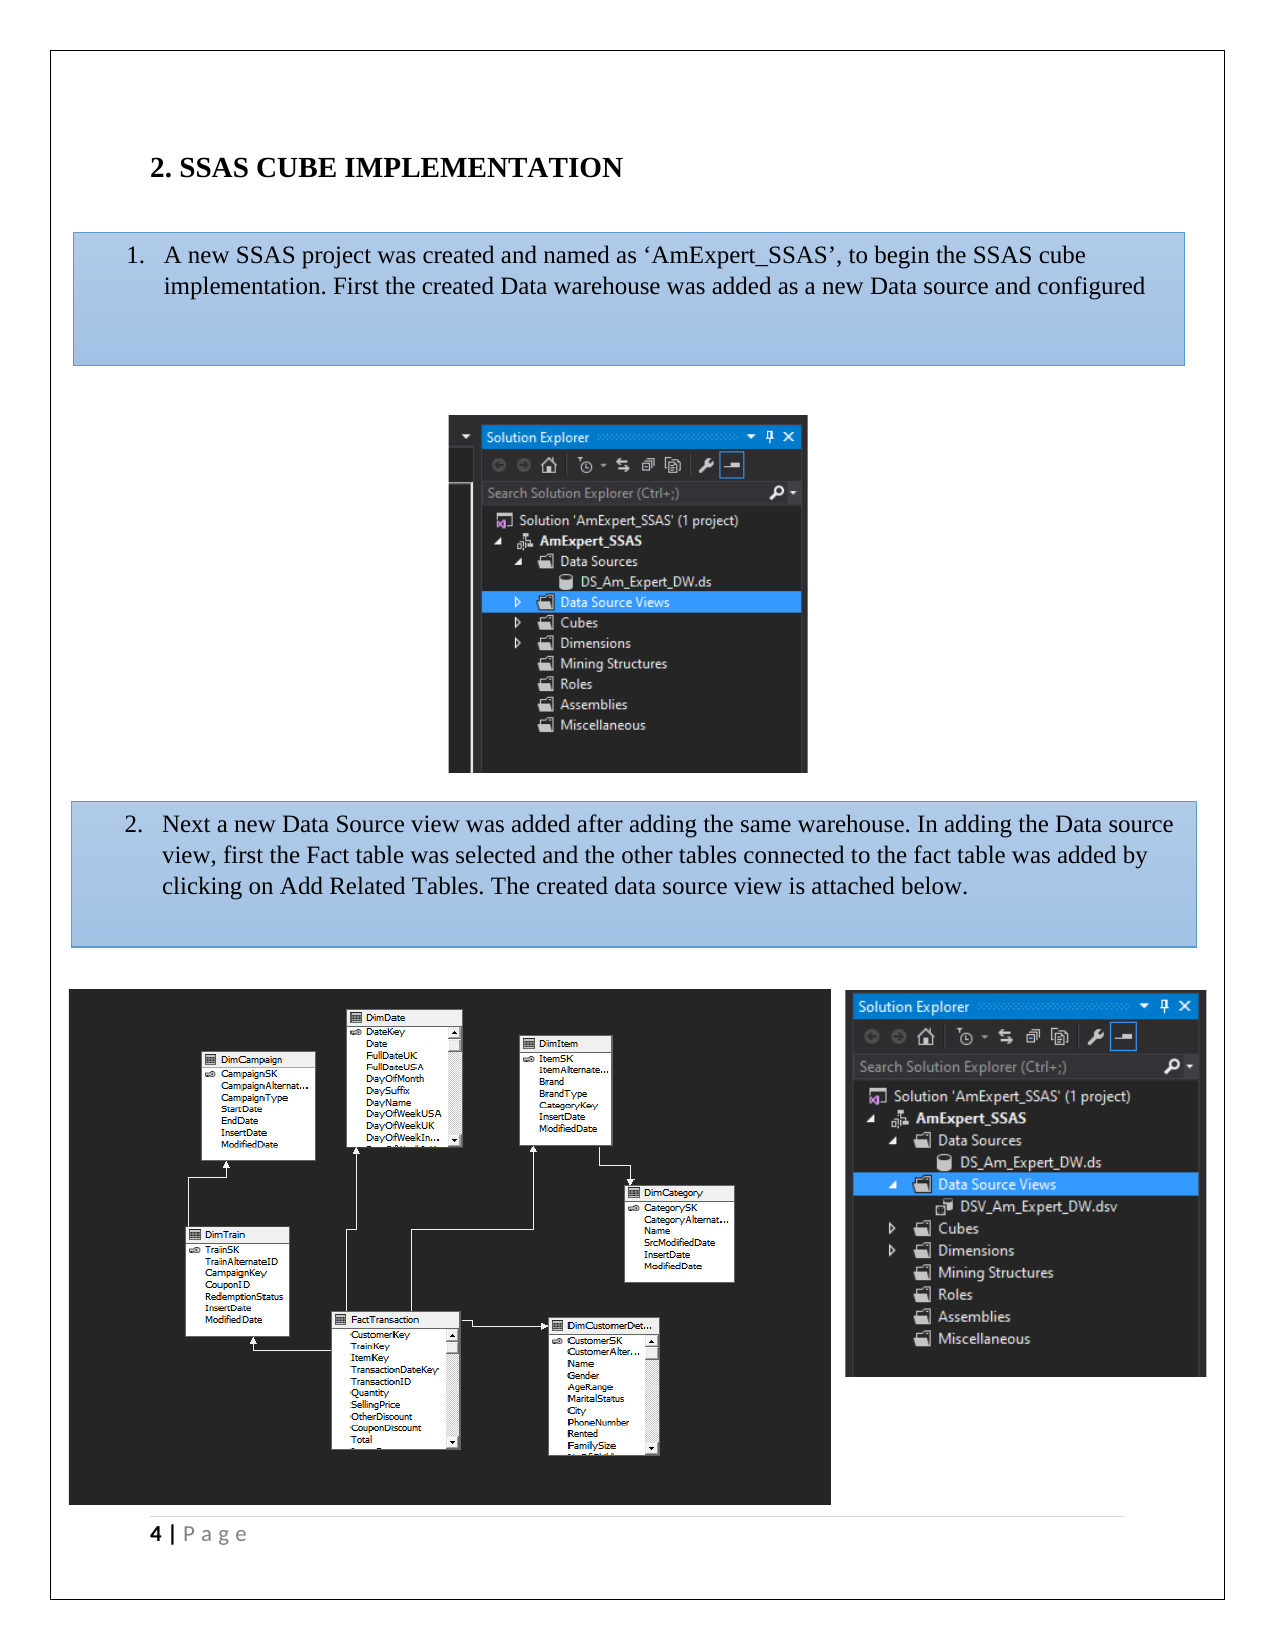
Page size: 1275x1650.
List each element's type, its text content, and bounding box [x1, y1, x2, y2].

picture [68, 989, 831, 1505]
picture [448, 415, 808, 773]
list 2. SSAS CUBE IMPLEMENTATION [150, 150, 1125, 183]
picture [845, 990, 1207, 1377]
